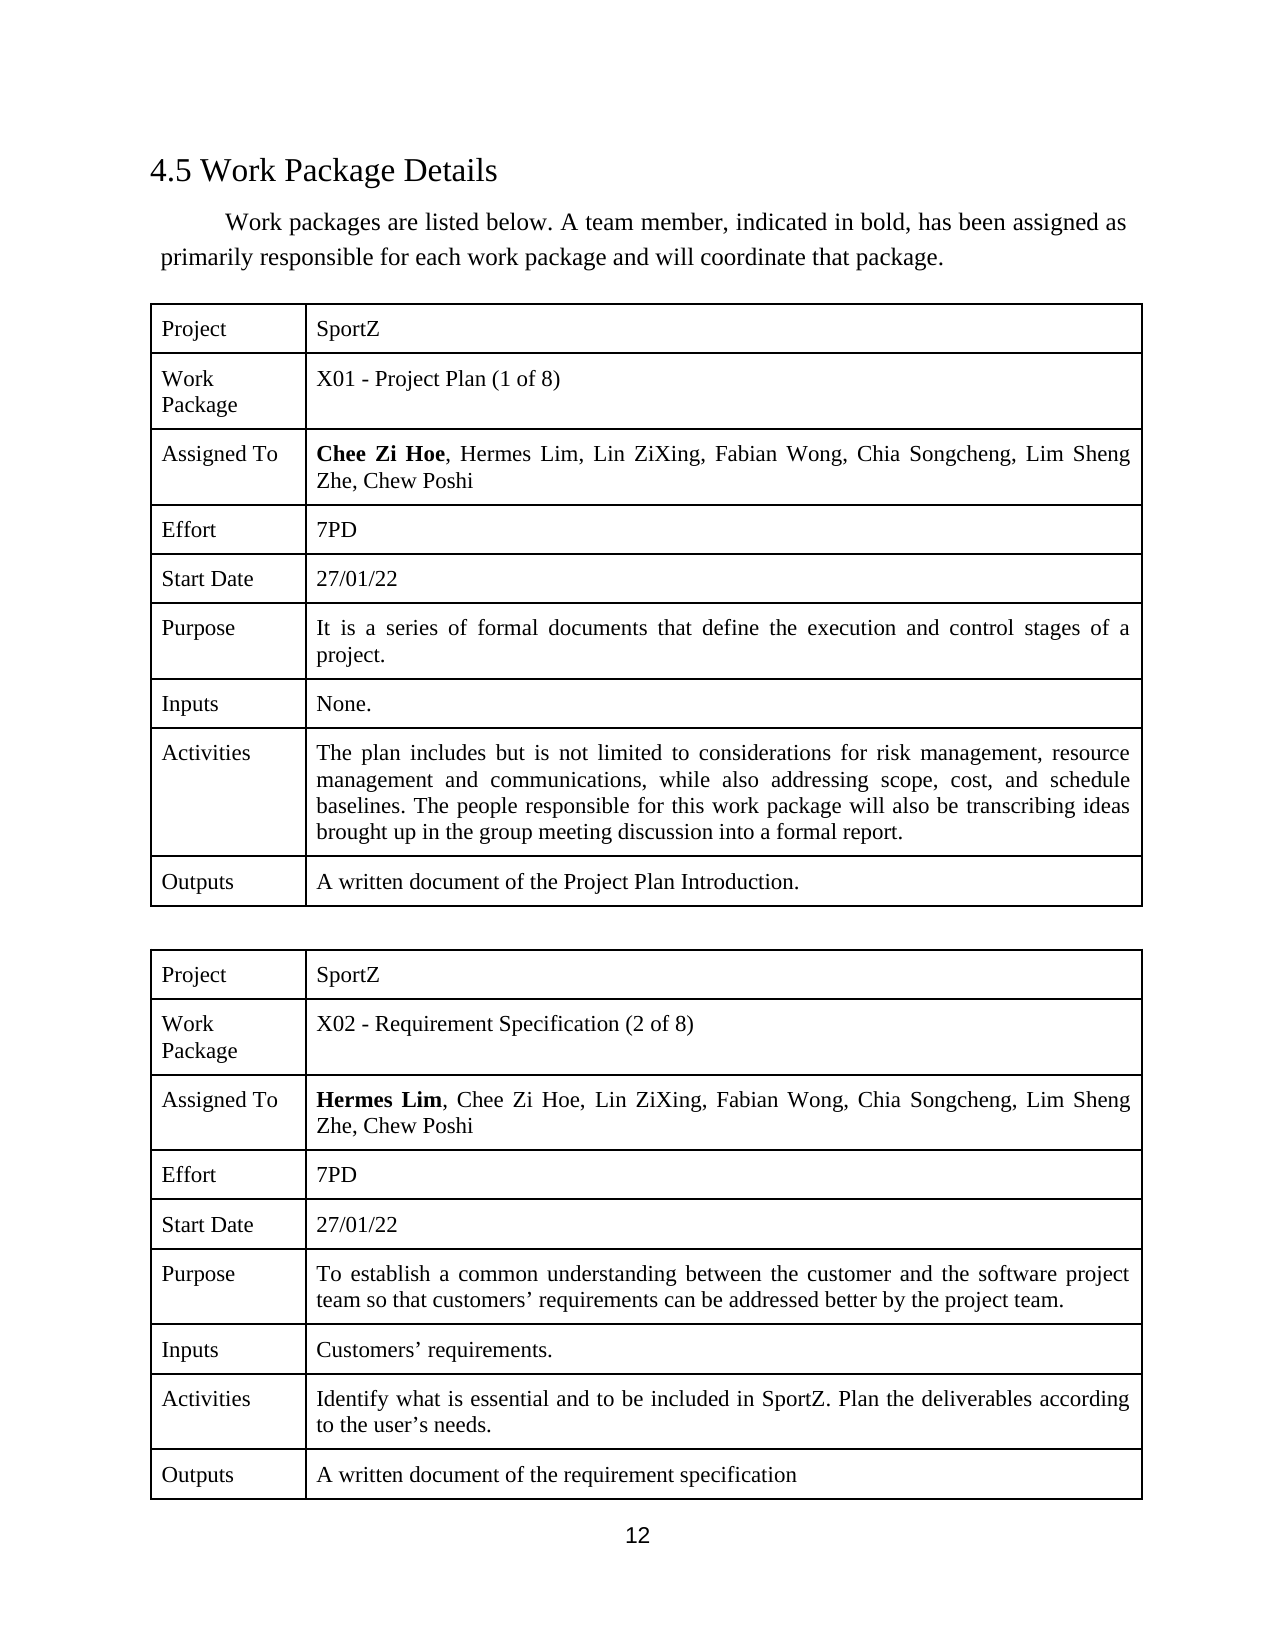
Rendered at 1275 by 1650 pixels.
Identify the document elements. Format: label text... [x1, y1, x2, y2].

table_cell Work Package [152, 1000, 305, 1073]
table_header SportZ [307, 305, 1141, 352]
table_cell The plan includes but is not limited to considerations for risk management, resource management and communications, while also addressing scope, cost, and schedule baselines. The people responsible for this work package will also be transcribing ideas brought up in the group meeting discussion into a formal report. [307, 729, 1141, 855]
table_cell 27/01/22 [307, 555, 1141, 602]
table_cell Effort [152, 506, 305, 553]
table_cell A written document of the Project Plan Introduction. [307, 857, 1141, 904]
table_header Project [152, 951, 305, 998]
table_cell Customers’ requirements. [307, 1325, 1141, 1372]
table_cell 27/01/22 [307, 1200, 1141, 1248]
table_cell None. [307, 680, 1141, 727]
subtitle 4.5 Work Package Details [150, 150, 1125, 188]
table_cell Inputs [152, 680, 305, 727]
table_header SportZ [307, 951, 1141, 998]
table_cell Work Package [152, 354, 305, 428]
table_cell Start Date [152, 1200, 305, 1248]
text Work packages are listed below. A team member, indicated in bold, has been assigned as primarily responsible for each work package and will coordinate that package. [160, 207, 1127, 270]
table_cell Purpose [152, 1250, 305, 1323]
table_cell Outputs [152, 857, 305, 904]
table_cell Assigned To [152, 1076, 305, 1149]
table_cell Hermes Lim, Chee Zi Hoe, Lin ZiXing, Fabian Wong, Chia Songcheng, Lim Sheng Zhe, Chew Poshi [307, 1076, 1141, 1149]
table_cell Activities [152, 729, 305, 855]
table_cell It is a series of formal documents that define the execution and control stages of a project. [307, 604, 1141, 678]
table_cell Identify what is essential and to be included in SportZ. Plan the deliverables according to the user’s needs. [307, 1375, 1141, 1448]
table_cell Effort [152, 1151, 305, 1198]
table_cell Purpose [152, 604, 305, 678]
table_cell A written document of the requirement specification [307, 1450, 1141, 1497]
table_cell X01 - Project Plan (1 of 8) [307, 354, 1141, 428]
table_cell Inputs [152, 1325, 305, 1372]
table_cell Assigned To [152, 430, 305, 503]
table_cell 7PD [307, 1151, 1141, 1198]
table_header Project [152, 305, 305, 352]
table_cell Activities [152, 1375, 305, 1448]
table_cell Start Date [152, 555, 305, 602]
table_cell Outputs [152, 1450, 305, 1497]
table_cell X02 - Requirement Specification (2 of 8) [307, 1000, 1141, 1073]
table_cell To establish a common understanding between the customer and the software project team so that customers’ requirements can be addressed better by the project team. [307, 1250, 1141, 1323]
table_cell Chee Zi Hoe, Hermes Lim, Lin ZiXing, Fabian Wong, Chia Songcheng, Lim Sheng Zhe, Chew Poshi [307, 430, 1141, 503]
table_cell 7PD [307, 506, 1141, 553]
